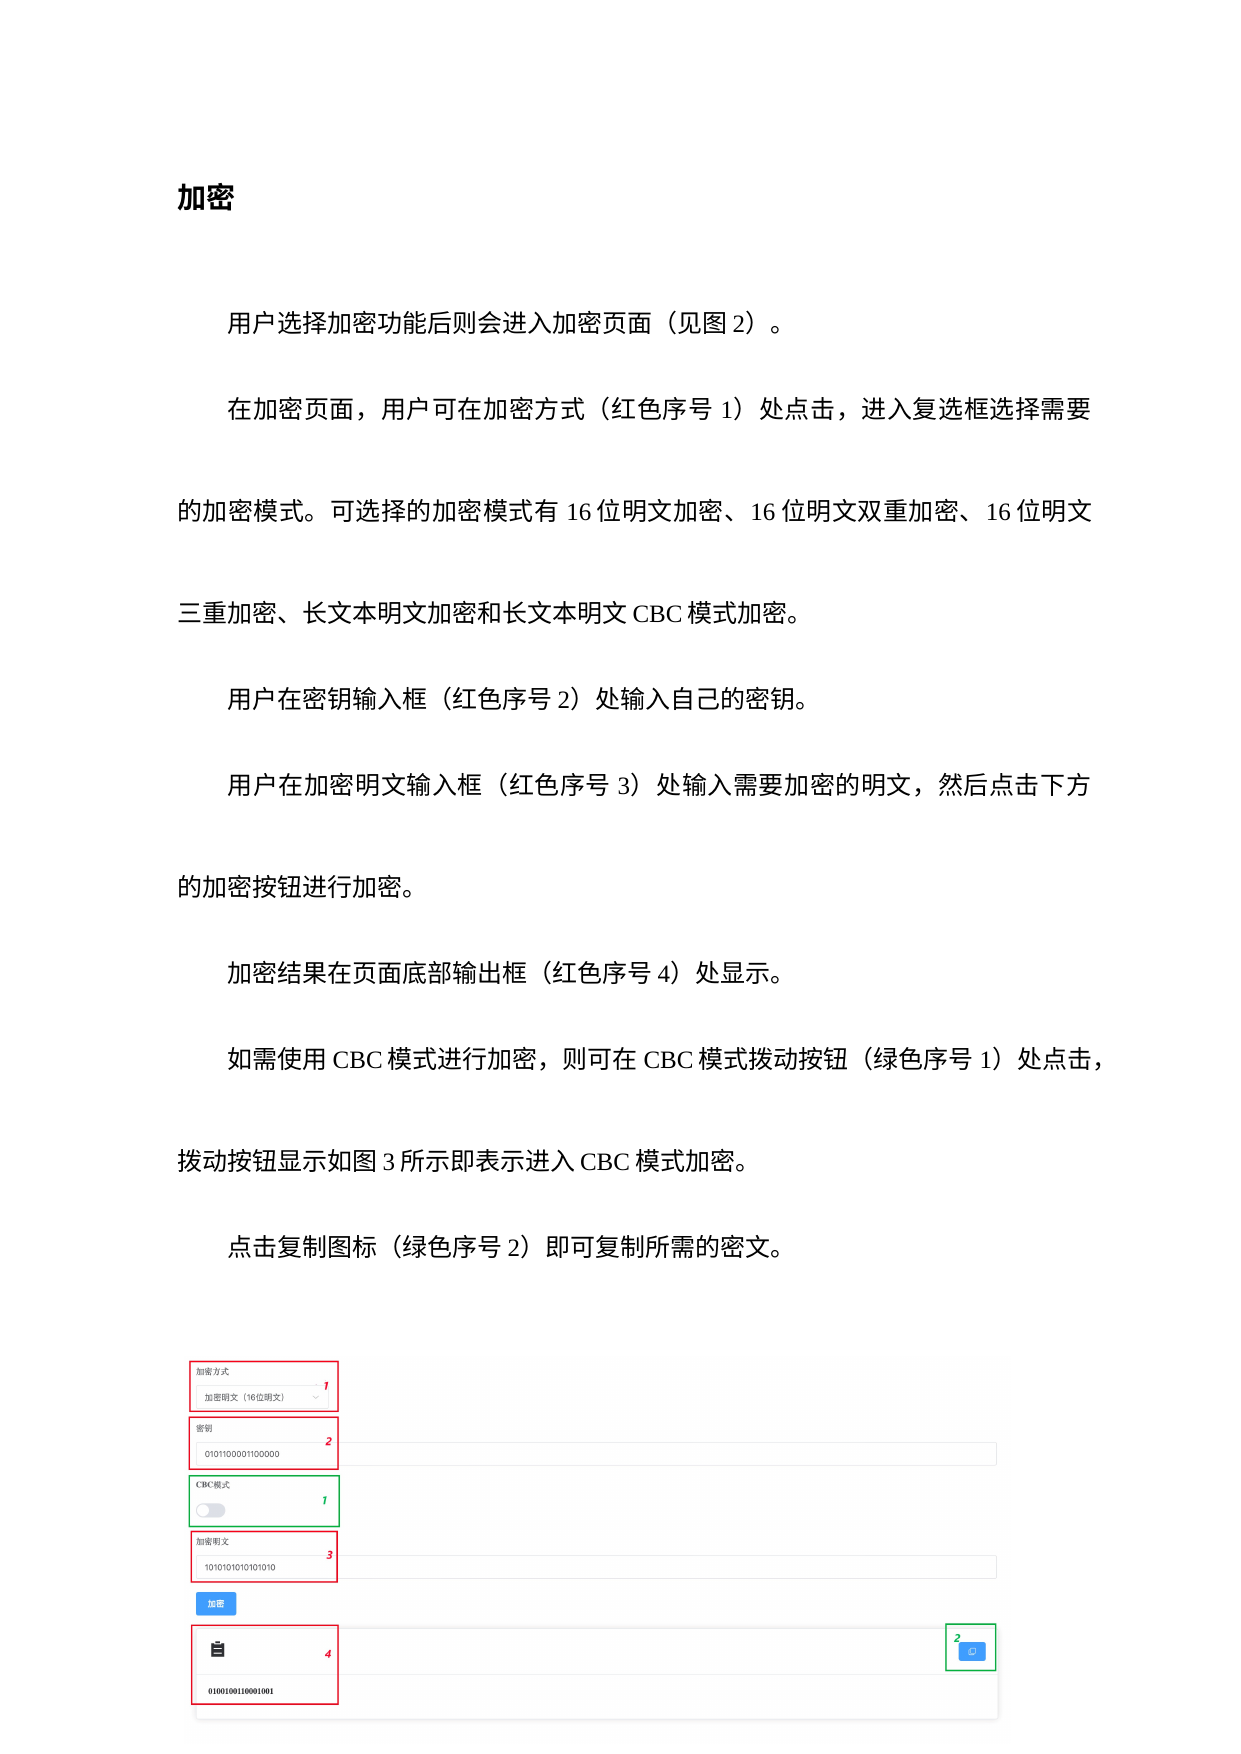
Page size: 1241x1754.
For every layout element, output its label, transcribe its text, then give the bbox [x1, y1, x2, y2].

text 加密结果在页面底部输出框（红色序号4）处显示。 [177, 937, 1092, 1005]
text 在加密页面，用户可在加密方式（红色序号1）处点击，进入复选框选择需要的加密模式。可选择的加密模式有16位明文加密、16位明文双重加密、16位明文三重加密、长文本明文加密和长文本明文CBC模式加密。 [177, 373, 1092, 645]
subtitle 加密 [177, 162, 1092, 229]
text 如需使用CBC模式进行加密，则可在CBC模式拨动按钮（绿色序号1）处点击，拨动按钮显示如图3所示即表示进入CBC模式加密。 [177, 1023, 1092, 1193]
text 用户在密钥输入框（红色序号2）处输入自己的密钥。 [177, 663, 1092, 731]
text 点击复制图标（绿色序号2）即可复制所需的密文。 [177, 1211, 1092, 1279]
text 用户选择加密功能后则会进入加密页面（见图2）。 [177, 287, 1092, 355]
text 用户在加密明文输入框（红色序号3）处输入需要加密的明文，然后点击下方的加密按钮进行加密。 [177, 749, 1092, 919]
picture [184, 1356, 1011, 1744]
